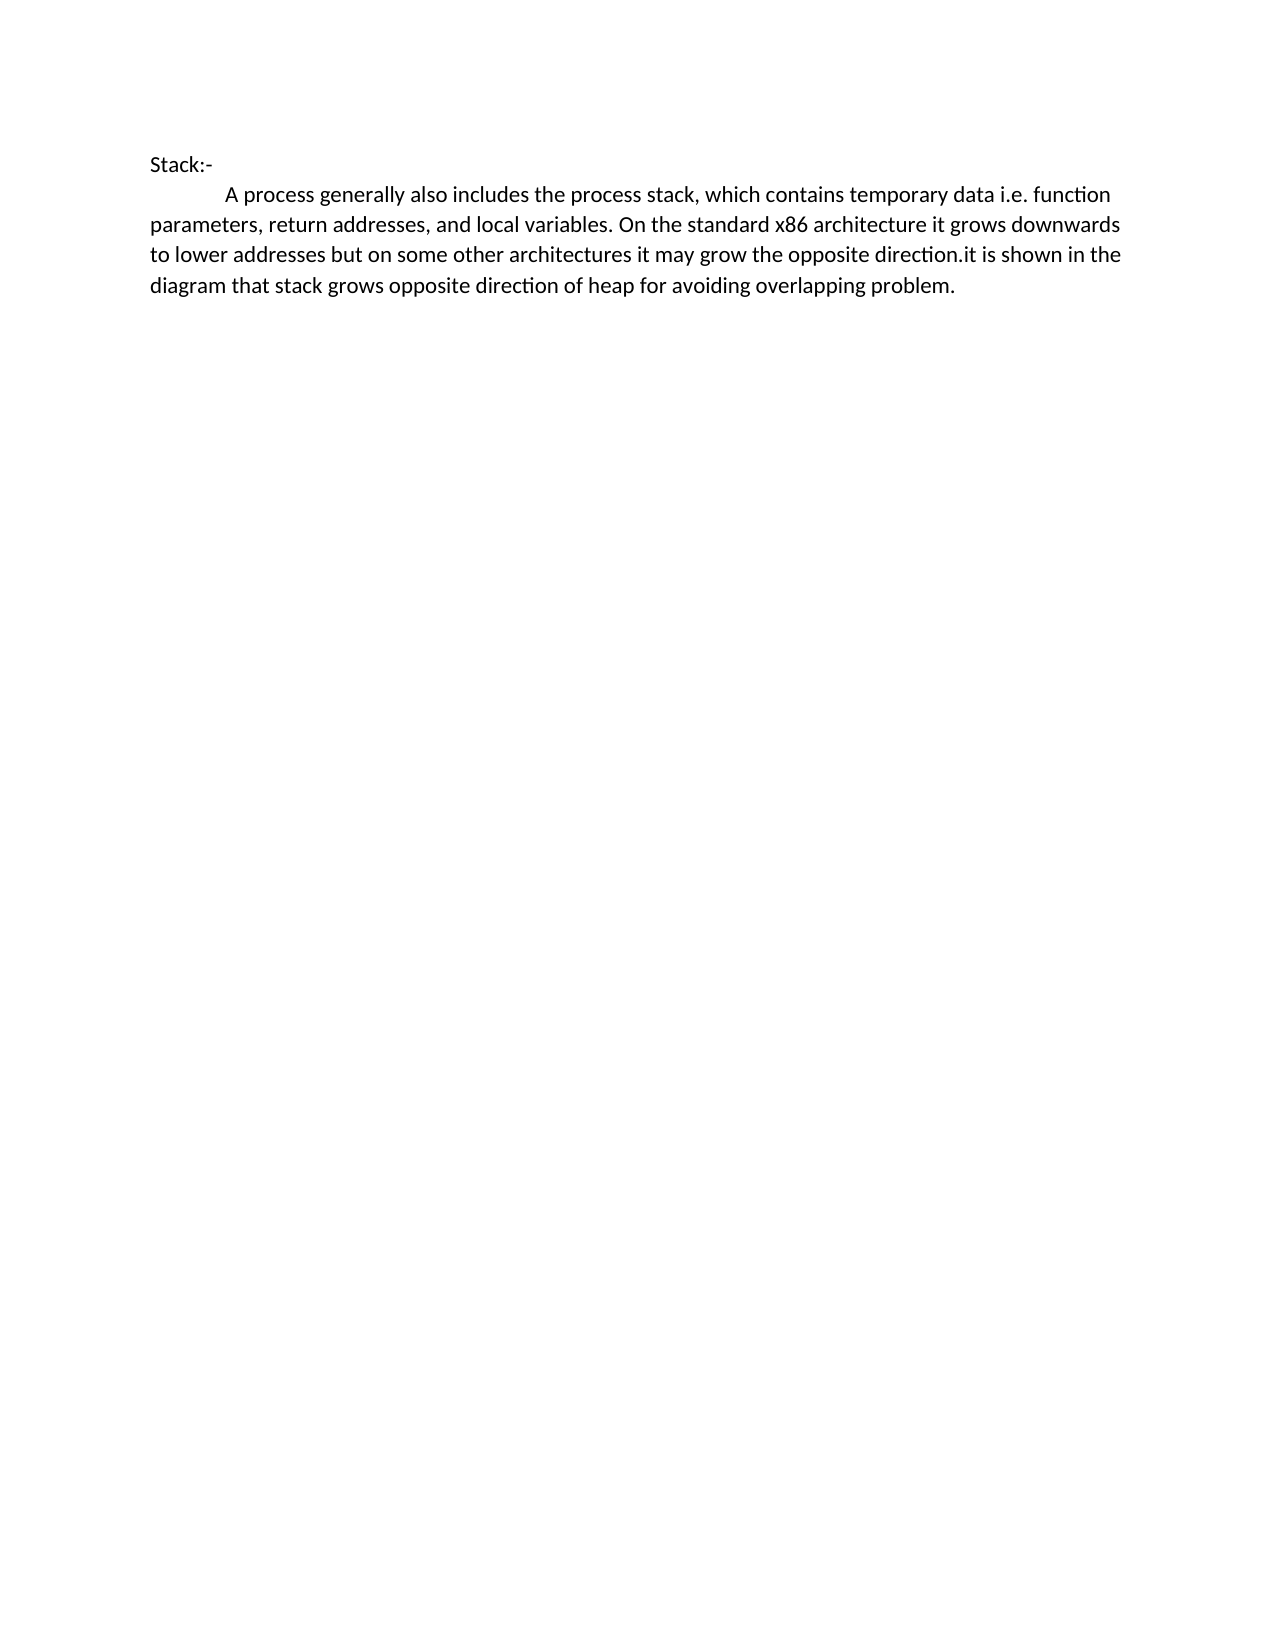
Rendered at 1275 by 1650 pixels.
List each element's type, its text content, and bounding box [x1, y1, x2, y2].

text Stack:- A process generally also includes the process stack, which contains temporary data i.e. function parameters, return addresses, and local variables. On the standard x86 architecture it grows downwards to lower addresses but on some other architectures it may grow the opposite direction.it is shown in the diagram that stack grows opposite direction of heap for avoiding overlapping problem. [150, 150, 1125, 299]
